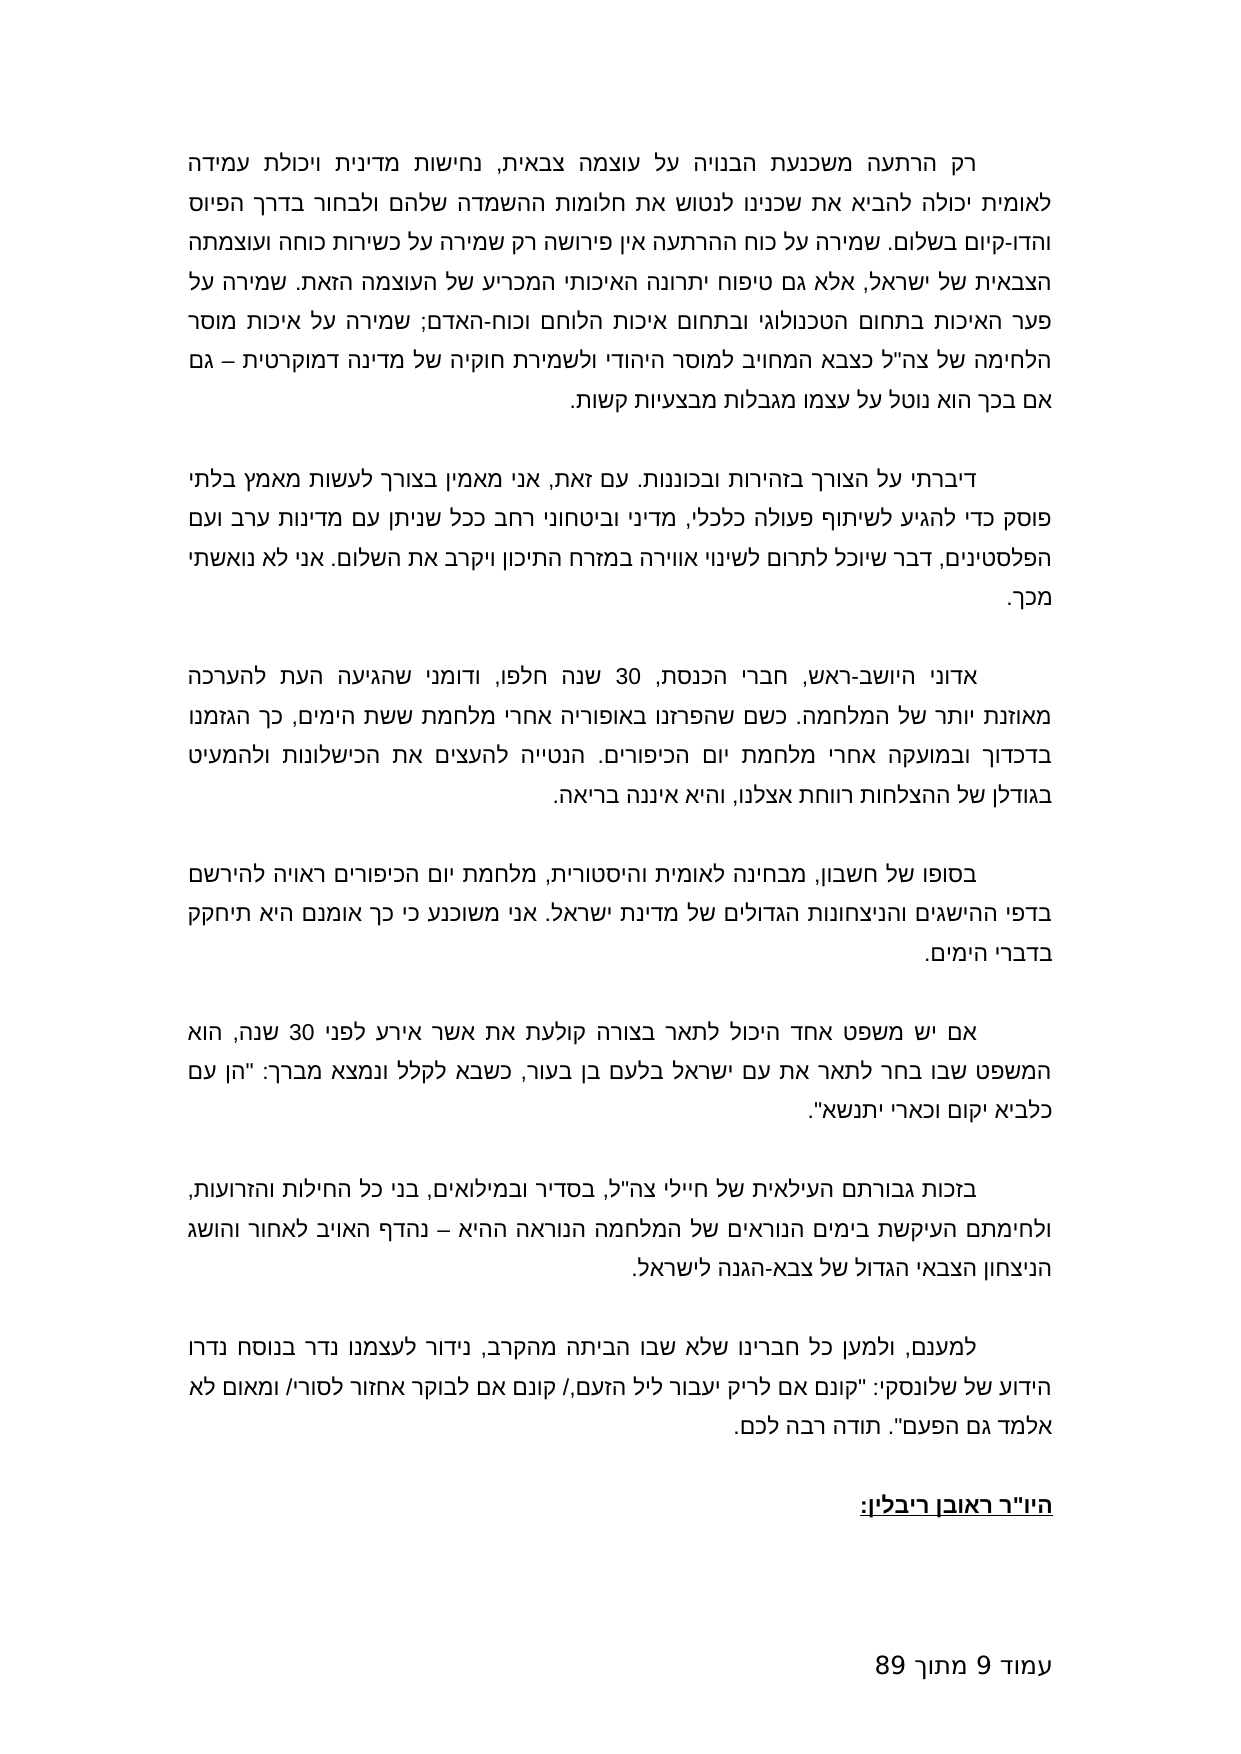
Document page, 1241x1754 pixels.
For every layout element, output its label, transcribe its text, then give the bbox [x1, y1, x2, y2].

text אם יש משפט אחד היכול לתאר בצורה קולעת את אשר אירע לפני 30 שנה, הוא המשפט שבו בחר לתאר את עם ישראל בלעם בן בעור, כשבא לקלל ונמצא מברך: "הן עם כלביא יקום וכארי יתנשא". [187, 1018, 1053, 1124]
text אדוני היושב-ראש, חברי הכנסת, 30 שנה חלפו, ודומני שהגיעה העת להערכה מאוזנת יותר של המלחמה. כשם שהפרזנו באופוריה אחרי מלחמת ששת הימים, כך הגזמנו בדכדוך ובמועקה אחרי מלחמת יום הכיפורים. הנטייה להעצים את הכישלונות ולהמעיט בגודלן של ההצלחות רווחת אצלנו, והיא איננה בריאה. [187, 663, 1053, 808]
text היו"ר ראובן ריבלין: [187, 1492, 1053, 1519]
text למענם, ולמען כל חברינו שלא שבו הביתה מהקרב, נידור לעצמנו נדר בנוסח נדרו הידוע של שלונסקי: "קונם אם לריק יעבור ליל הזעם,/ קונם אם לבוקר אחזור לסורי/ ומאום לא אלמד גם הפעם". תודה רבה לכם. [187, 1334, 1053, 1440]
text בזכות גבורתם העילאית של חיילי צה"ל, בסדיר ובמילואים, בני כל החילות והזרועות, ולחימתם העיקשת בימים הנוראים של המלחמה הנוראה ההיא – נהדף האויב לאחור והושג הניצחון הצבאי הגדול של צבא-הגנה לישראל. [187, 1176, 1053, 1282]
text בסופו של חשבון, מבחינה לאומית והיסטורית, מלחמת יום הכיפורים ראויה להירשם בדפי ההישגים והניצחונות הגדולים של מדינת ישראל. אני משוכנע כי כך אומנם היא תיחקק בדברי הימים. [187, 861, 1053, 966]
text דיברתי על הצורך בזהירות ובכוננות. עם זאת, אני מאמין בצורך לעשות מאמץ בלתי פוסק כדי להגיע לשיתוף פעולה כלכלי, מדיני וביטחוני רחב ככל שניתן עם מדינות ערב ועם הפלסטינים, דבר שיוכל לתרום לשינוי אווירה במזרח התיכון ויקרב את השלום. אני לא נואשתי מכך. [187, 466, 1053, 611]
text רק הרתעה משכנעת הבנויה על עוצמה צבאית, נחישות מדינית ויכולת עמידה לאומית יכולה להביא את שכנינו לנטוש את חלומות ההשמדה שלהם ולבחור בדרך הפיוס והדו-קיום בשלום. שמירה על כוח ההרתעה אין פירושה רק שמירה על כשירות כוחה ועוצמתה הצבאית של ישראל, אלא גם טיפוח יתרונה האיכותי המכריע של העוצמה הזאת. שמירה על פער האיכות בתחום הטכנולוגי ובתחום איכות הלוחם וכוח-האדם; שמירה על איכות מוסר הלחימה של צה"ל כצבא המחויב למוסר היהודי ולשמירת חוקיה של מדינה דמוקרטית – גם אם בכך הוא נוטל על עצמו מגבלות מבצעיות קשות. [187, 150, 1053, 413]
